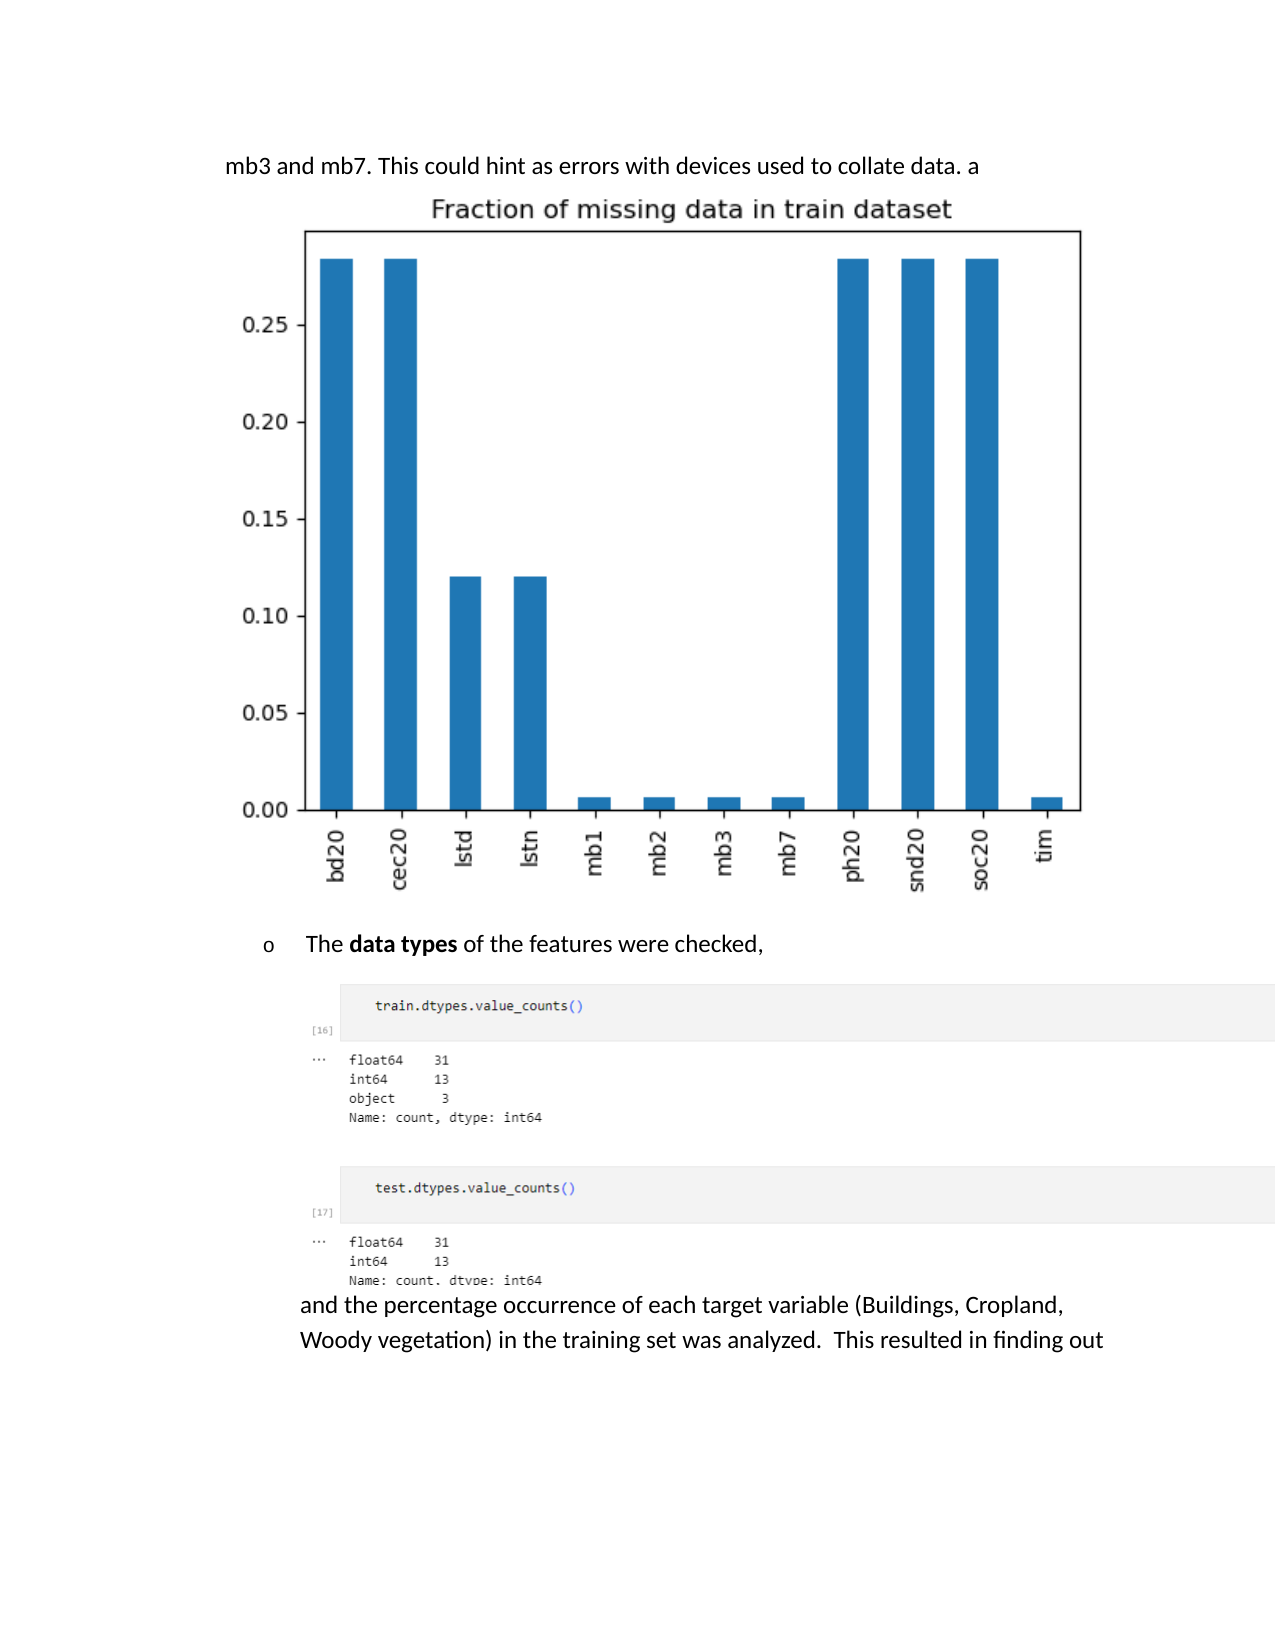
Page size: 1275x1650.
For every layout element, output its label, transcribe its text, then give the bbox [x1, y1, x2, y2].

picture [225, 185, 1094, 907]
picture [300, 963, 1275, 1285]
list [262, 928, 1125, 1354]
